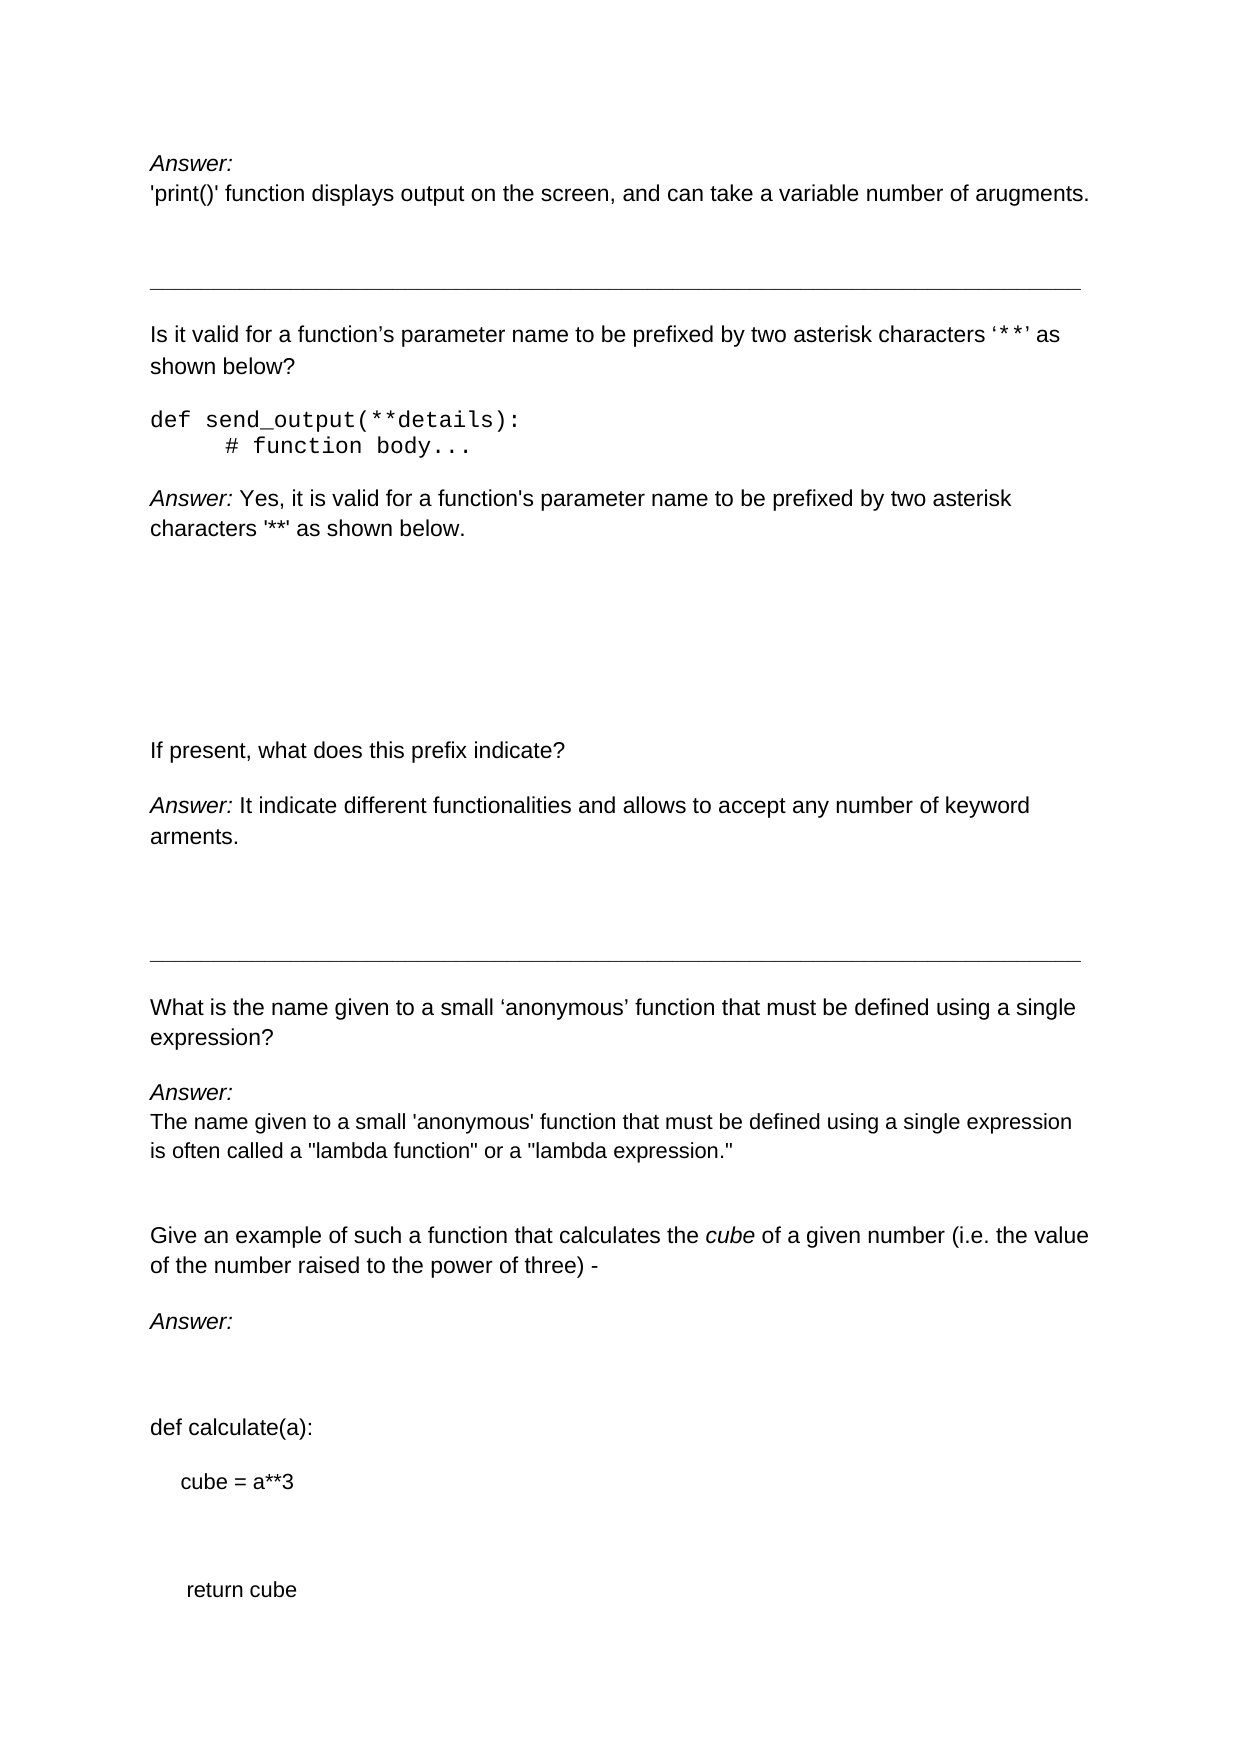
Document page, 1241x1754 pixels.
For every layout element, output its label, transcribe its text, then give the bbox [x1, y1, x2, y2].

text Answer: Yes, it is valid for a function's parameter name to be prefixed by two asterisk characters '**' as shown below. [150, 485, 1090, 542]
text _________________________________________________________________________ [150, 938, 1090, 964]
text The name given to a small 'anonymous' function that must be defined using a single expression is often called a "lambda function" or a "lambda expression." [150, 1109, 1090, 1163]
text If present, what does this prefix indicate? [150, 737, 1090, 763]
text Answer: [150, 150, 1090, 176]
text Answer: It indicate different functionalities and allows to accept any number of keyword arments. [150, 792, 1090, 849]
text Answer: [150, 1308, 1090, 1334]
text What is the name given to a small ‘anonymous’ function that must be defined using a single expression? [150, 993, 1090, 1050]
text def send_output(**details): [150, 408, 1090, 434]
text cube = a**3 [150, 1469, 1090, 1494]
text return cube [150, 1577, 1090, 1602]
text Give an example of such a function that calculates the cube of a given number (i.e. the value of the number raised to the power of three) - [150, 1222, 1090, 1279]
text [150, 266, 1090, 292]
text # function body... [150, 434, 1090, 460]
text Answer: [150, 1079, 1090, 1105]
text Is it valid for a function’s parameter name to be prefixed by two asterisk characters ‘**’ as shown below? [150, 321, 1090, 379]
text def calculate(a): [150, 1414, 1090, 1440]
text 'print()' function displays output on the screen, and can take a variable number of arugments. [150, 180, 1090, 207]
